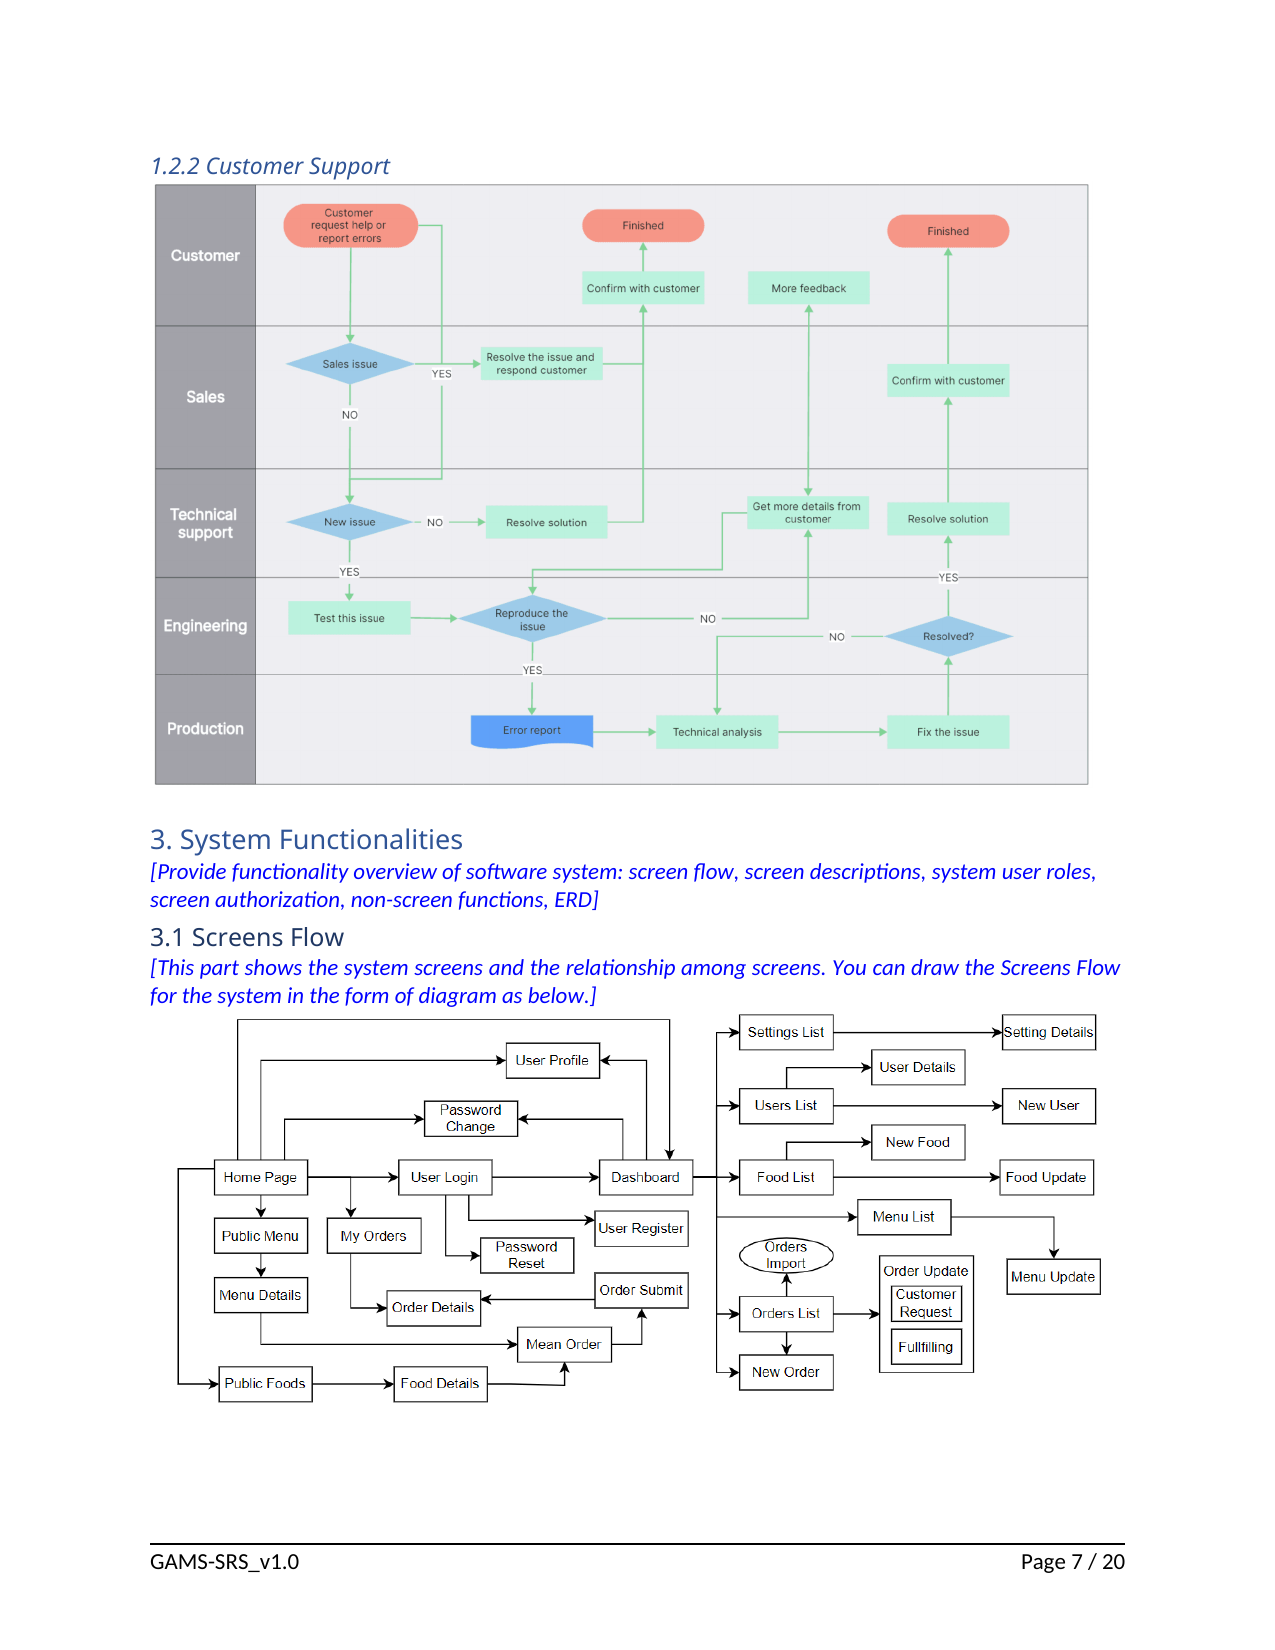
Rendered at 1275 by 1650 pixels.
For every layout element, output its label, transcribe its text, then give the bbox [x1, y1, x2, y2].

picture [165, 1009, 1110, 1413]
subtitle 3. System Functionalities [150, 820, 1125, 857]
subtitle 1.2.2 Customer Support [150, 150, 1125, 181]
text [Provide functionality overview of software system: screen flow, screen descriptions, system user roles, screen authorization, non-screen functions, ERD] [150, 857, 1125, 913]
picture [150, 181, 1093, 788]
subtitle 3.1 Screens Flow [150, 919, 1125, 953]
text [This part shows the system screens and the relationship among screens. You can draw the Screens Flow for the system in the form of diagram as below.] [150, 953, 1125, 1009]
